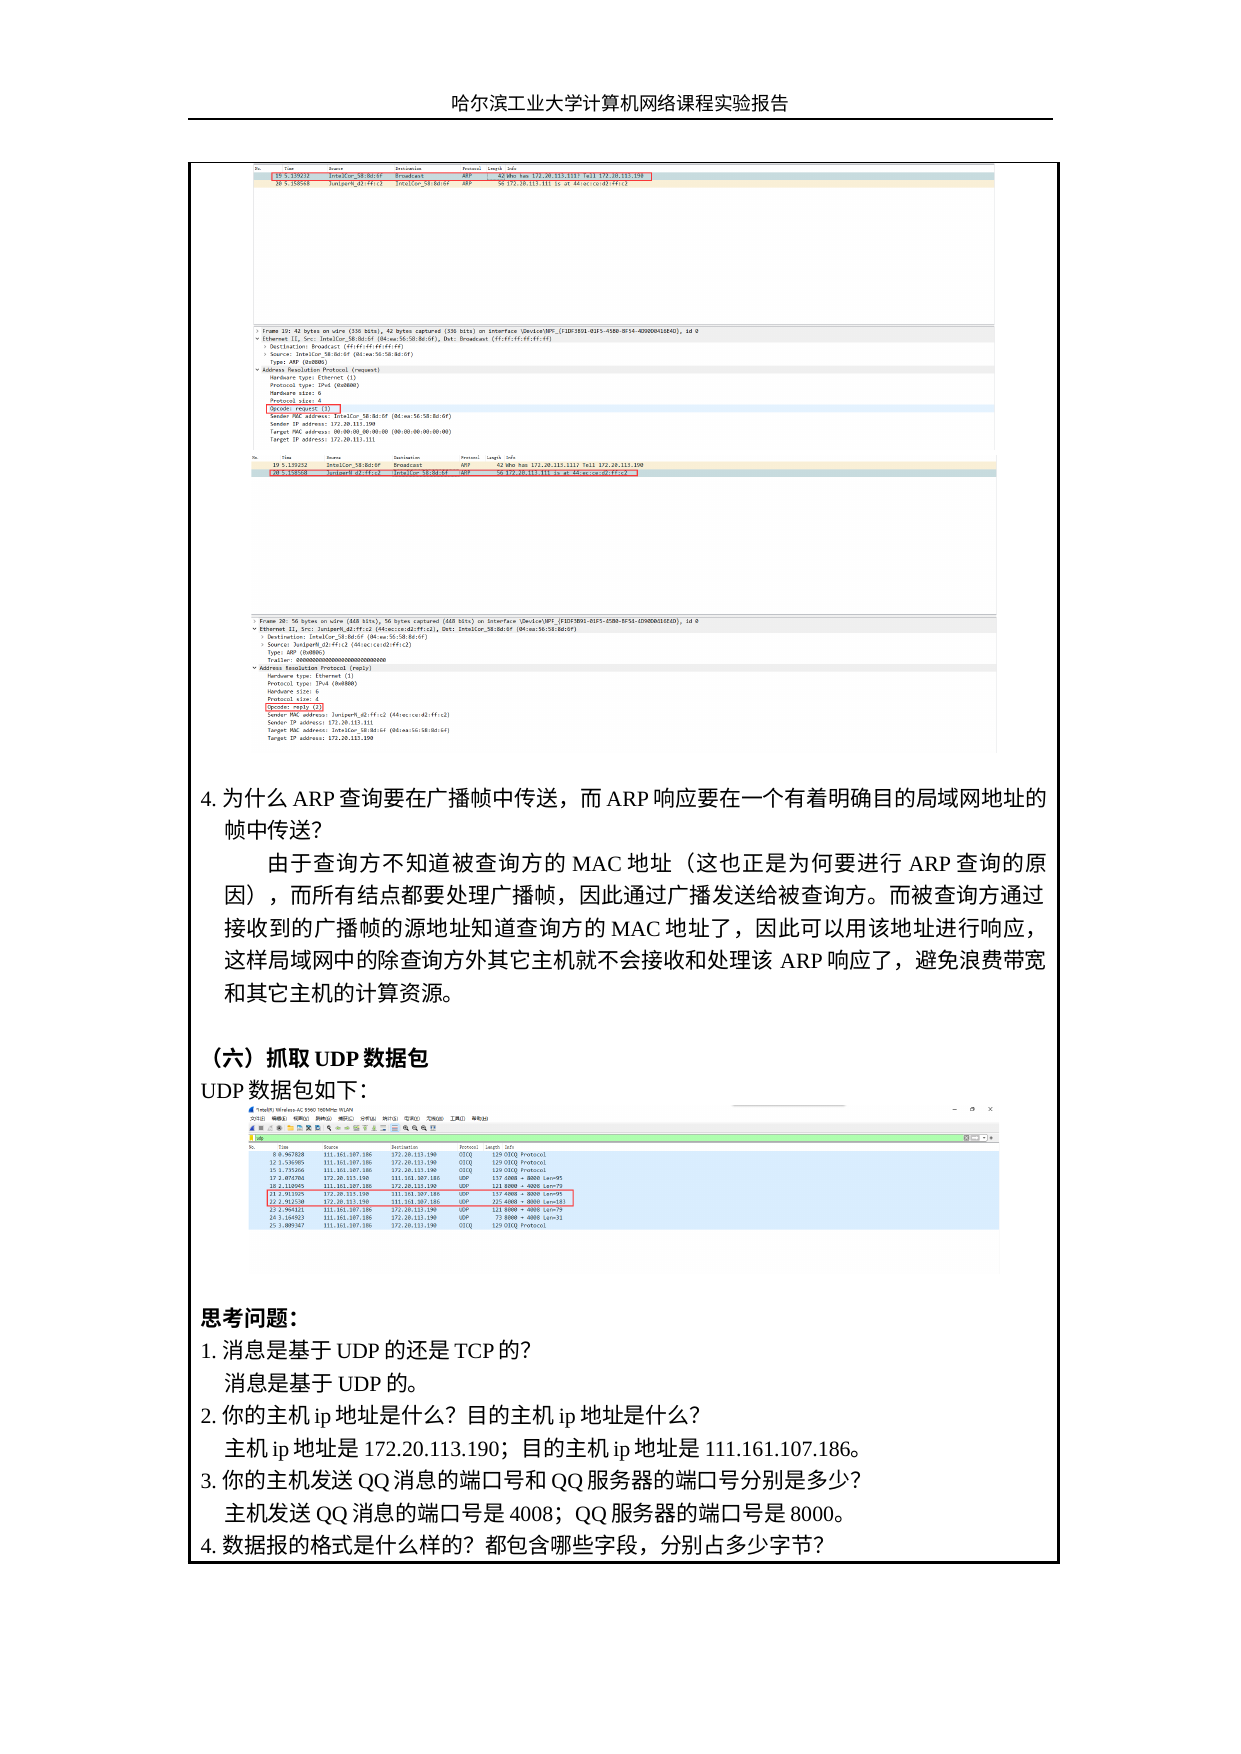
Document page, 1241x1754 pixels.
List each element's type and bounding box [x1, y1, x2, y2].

picture [251, 455, 997, 753]
picture [253, 163, 995, 450]
table_cell [191, 163, 1057, 1561]
picture [248, 1105, 1000, 1274]
